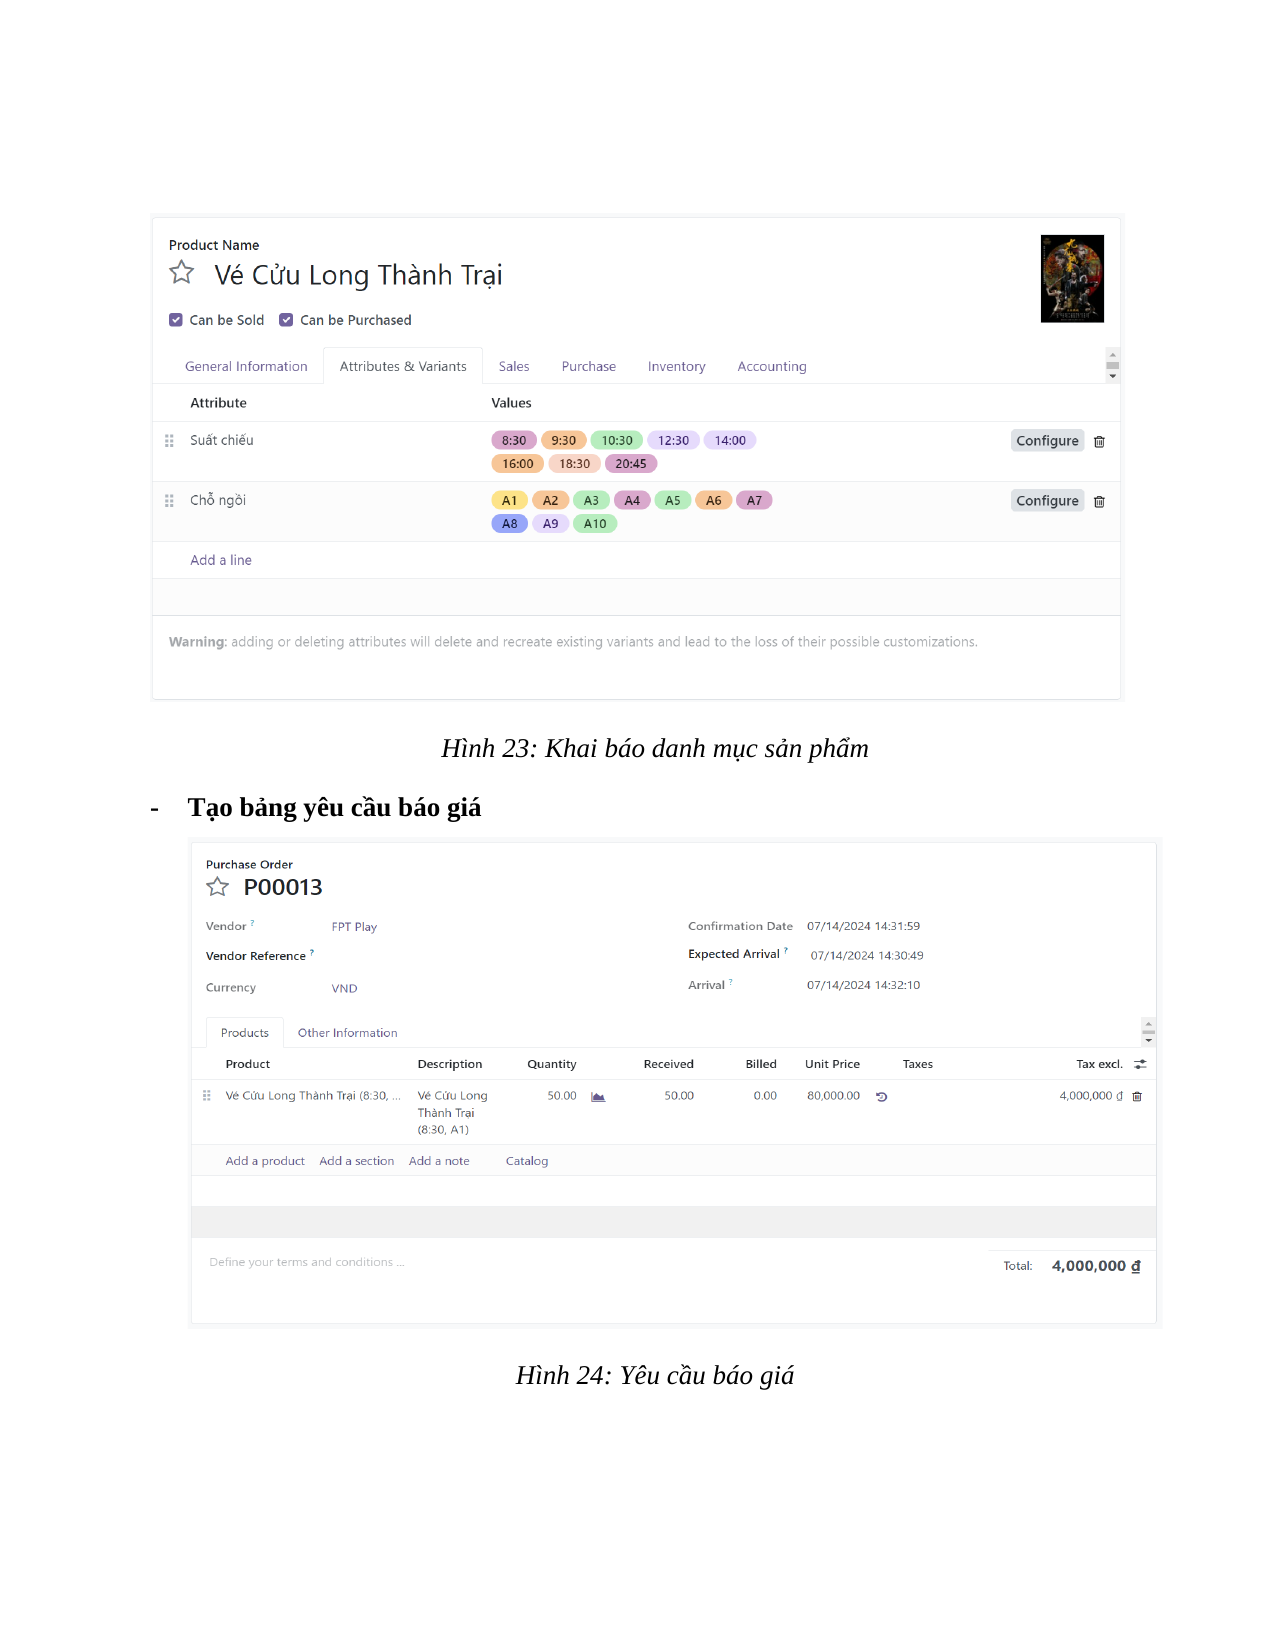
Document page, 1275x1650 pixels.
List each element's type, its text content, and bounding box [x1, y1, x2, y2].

text Hình 23: Khai báo danh mục sản phẩm [187, 732, 1125, 763]
text Hình 24: Yêu cầu báo giá [187, 1359, 1125, 1391]
list Tạo bảng yêu cầu báo giá [150, 791, 1125, 822]
picture [187, 837, 1163, 1329]
picture [150, 213, 1125, 702]
